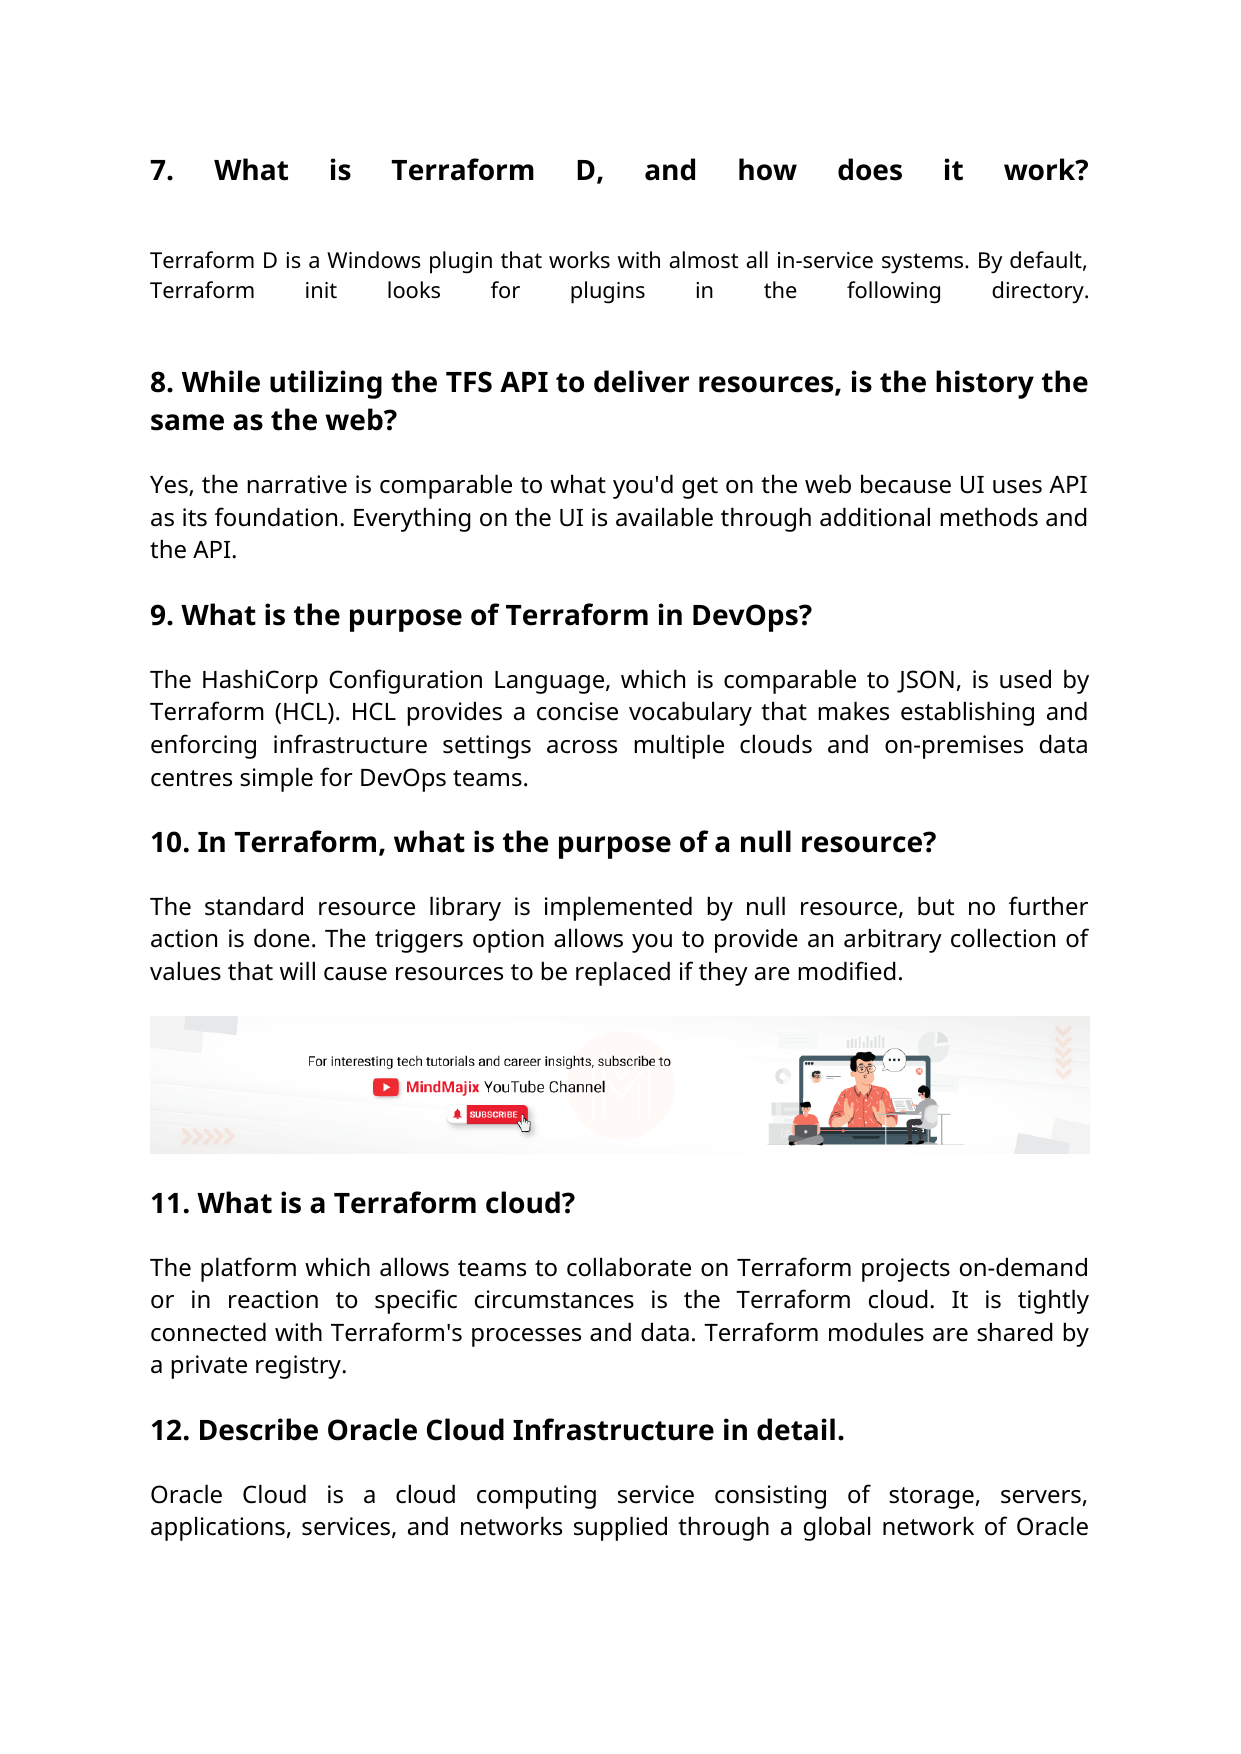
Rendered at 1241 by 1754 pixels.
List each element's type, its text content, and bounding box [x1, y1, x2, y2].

text 12. Describe Oracle Cloud Infrastructure in detail. [150, 1410, 1090, 1448]
text The platform which allows teams to collaborate on Terraform projects on-demand or in reaction to specific circumstances is the Terraform cloud. It is tightly connected with Terraform's processes and data. Terraform modules are shared by a private registry. [150, 1251, 1090, 1381]
text 11. What is a Terraform cloud? [150, 1183, 1090, 1221]
text The standard resource library is implemented by null resource, but no further action is done. The triggers option allows you to provide an arbitrary collection of values that will cause resources to be replaced if they are modified. [150, 890, 1090, 987]
text 7. What is Terraform D, and how does it work? [150, 150, 1090, 216]
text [150, 1478, 1090, 1543]
text 10. In Terraform, what is the purpose of a null resource? [150, 822, 1090, 861]
picture [150, 1016, 1091, 1154]
text The HashiCorp Configuration Language, which is comparable to JSON, is used by Terraform (HCL). HCL provides a concise vocabulary that makes establishing and enforcing infrastructure settings across multiple clouds and on-premises data centres simple for DevOps teams. [150, 663, 1090, 793]
text Terraform D is a Windows plugin that works with almost all in-service systems. By default, Terraform init looks for plugins in the following directory. [150, 246, 1090, 333]
text Yes, the narrative is comparable to what you'd get on the web because UI uses API as its foundation. Everything on the UI is available through additional methods and the API. [150, 468, 1090, 566]
text 9. What is the purpose of Terraform in DevOps? [150, 595, 1090, 633]
text 8. While utilizing the TFS API to deliver resources, is the history the same as the web? [150, 362, 1090, 439]
